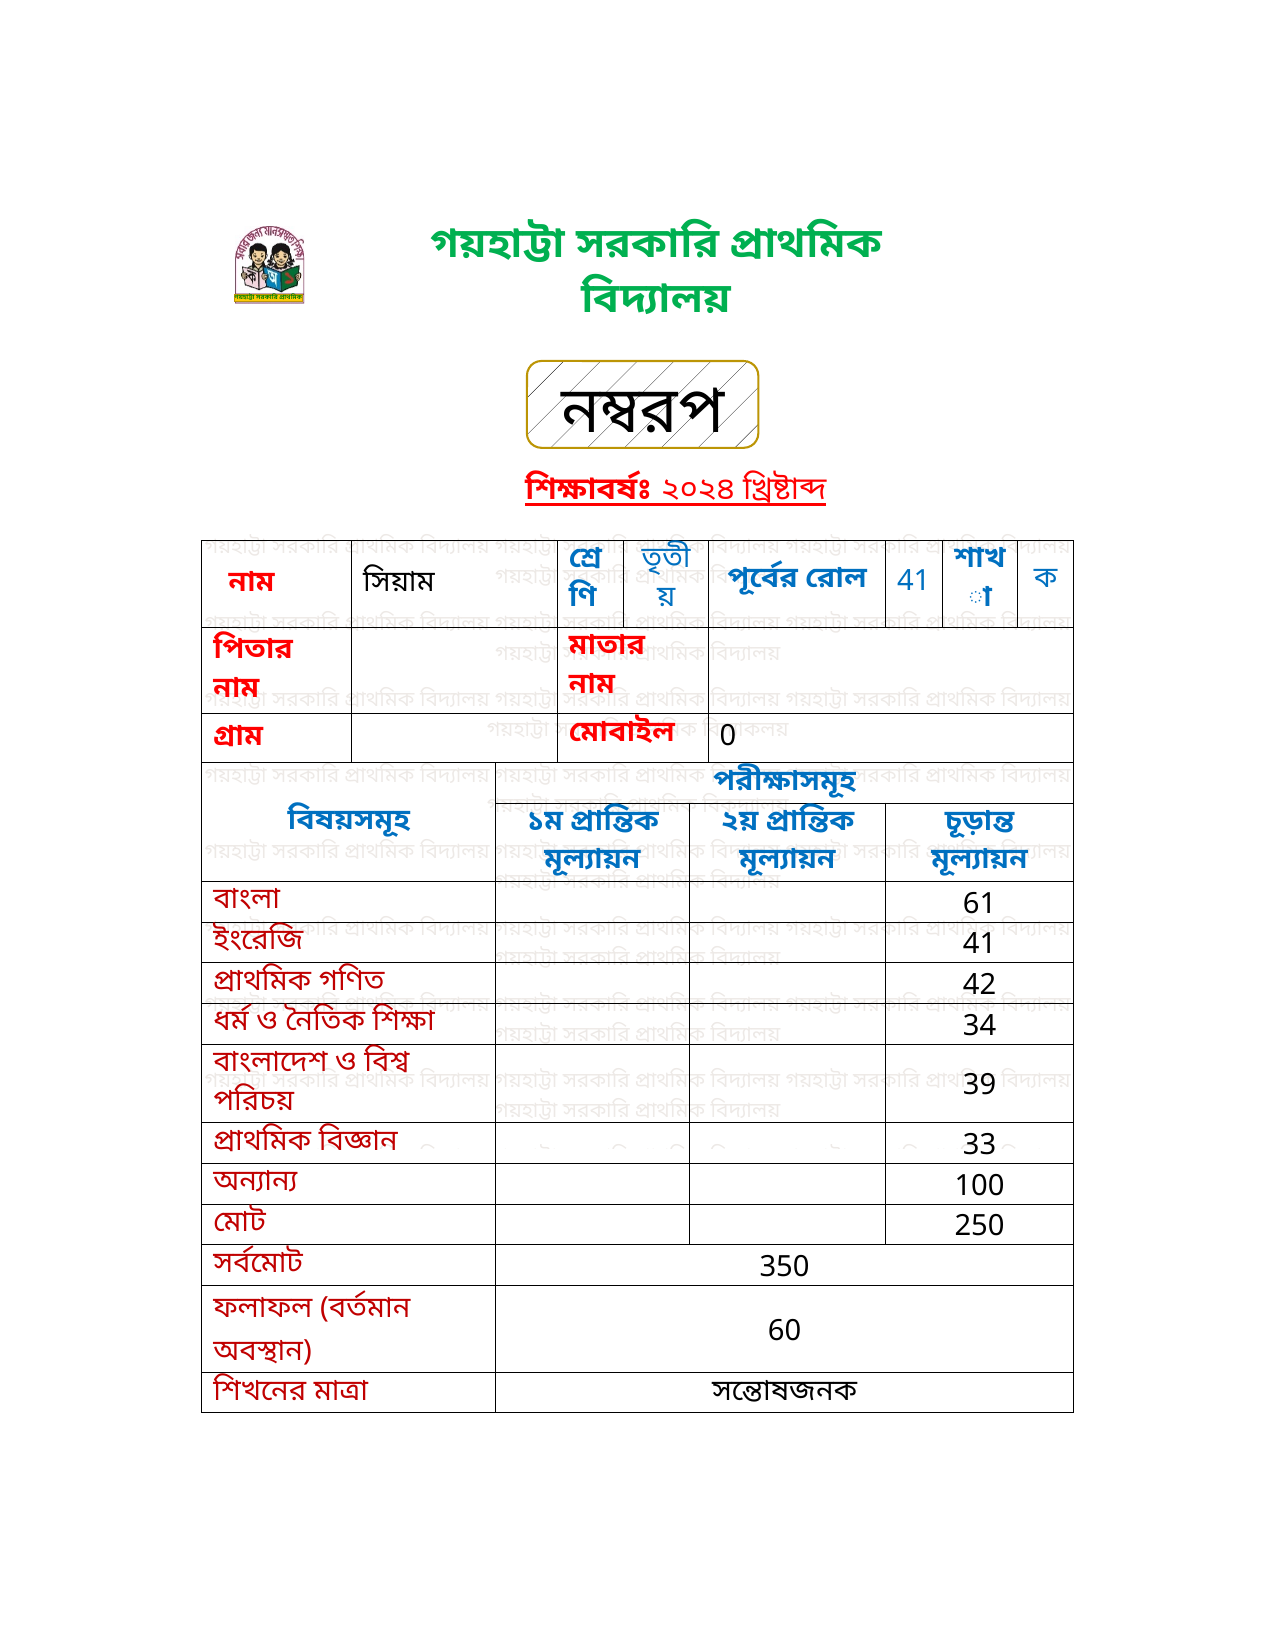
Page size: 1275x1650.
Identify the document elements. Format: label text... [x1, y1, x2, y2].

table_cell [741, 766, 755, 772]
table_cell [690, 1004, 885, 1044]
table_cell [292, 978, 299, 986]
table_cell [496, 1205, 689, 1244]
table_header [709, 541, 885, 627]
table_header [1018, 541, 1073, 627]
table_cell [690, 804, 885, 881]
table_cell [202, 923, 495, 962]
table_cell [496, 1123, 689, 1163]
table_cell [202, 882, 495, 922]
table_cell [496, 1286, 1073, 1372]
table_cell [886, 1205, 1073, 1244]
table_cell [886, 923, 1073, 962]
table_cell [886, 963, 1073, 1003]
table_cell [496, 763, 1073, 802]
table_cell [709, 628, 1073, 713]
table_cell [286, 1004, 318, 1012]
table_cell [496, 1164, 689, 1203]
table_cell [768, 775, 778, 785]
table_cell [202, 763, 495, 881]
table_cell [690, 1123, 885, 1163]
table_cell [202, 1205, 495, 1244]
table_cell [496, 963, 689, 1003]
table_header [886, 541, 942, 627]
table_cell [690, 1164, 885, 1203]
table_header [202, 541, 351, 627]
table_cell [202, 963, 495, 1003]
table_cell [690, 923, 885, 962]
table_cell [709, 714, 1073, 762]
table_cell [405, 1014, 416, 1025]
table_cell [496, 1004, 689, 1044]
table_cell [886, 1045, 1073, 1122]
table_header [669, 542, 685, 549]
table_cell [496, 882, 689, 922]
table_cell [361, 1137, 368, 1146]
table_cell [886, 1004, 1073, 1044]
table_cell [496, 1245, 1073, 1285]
text শিক্ষাবর্ষঃ ২০২৪ খ্রিষ্টাব্দ [450, 470, 1125, 512]
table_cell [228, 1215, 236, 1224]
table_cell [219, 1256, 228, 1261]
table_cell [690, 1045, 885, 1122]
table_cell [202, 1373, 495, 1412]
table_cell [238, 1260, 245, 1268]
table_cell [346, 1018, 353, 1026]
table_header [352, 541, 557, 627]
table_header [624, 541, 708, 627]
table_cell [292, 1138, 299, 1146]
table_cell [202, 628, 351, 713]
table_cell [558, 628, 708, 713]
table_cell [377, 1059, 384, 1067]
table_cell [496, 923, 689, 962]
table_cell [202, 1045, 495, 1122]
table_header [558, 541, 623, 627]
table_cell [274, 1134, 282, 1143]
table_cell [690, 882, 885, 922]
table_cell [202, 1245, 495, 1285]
picture [234, 226, 305, 304]
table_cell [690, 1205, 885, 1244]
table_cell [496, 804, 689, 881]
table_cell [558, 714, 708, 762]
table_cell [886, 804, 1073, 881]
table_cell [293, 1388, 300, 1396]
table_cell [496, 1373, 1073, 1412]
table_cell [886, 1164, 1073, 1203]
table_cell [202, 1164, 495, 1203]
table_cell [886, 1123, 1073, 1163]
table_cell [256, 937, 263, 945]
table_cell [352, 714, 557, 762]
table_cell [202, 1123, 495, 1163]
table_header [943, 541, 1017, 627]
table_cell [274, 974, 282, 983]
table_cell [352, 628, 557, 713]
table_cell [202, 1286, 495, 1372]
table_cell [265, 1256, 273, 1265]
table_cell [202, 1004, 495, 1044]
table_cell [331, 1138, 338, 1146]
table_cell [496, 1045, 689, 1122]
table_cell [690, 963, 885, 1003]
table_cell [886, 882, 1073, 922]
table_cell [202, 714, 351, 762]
